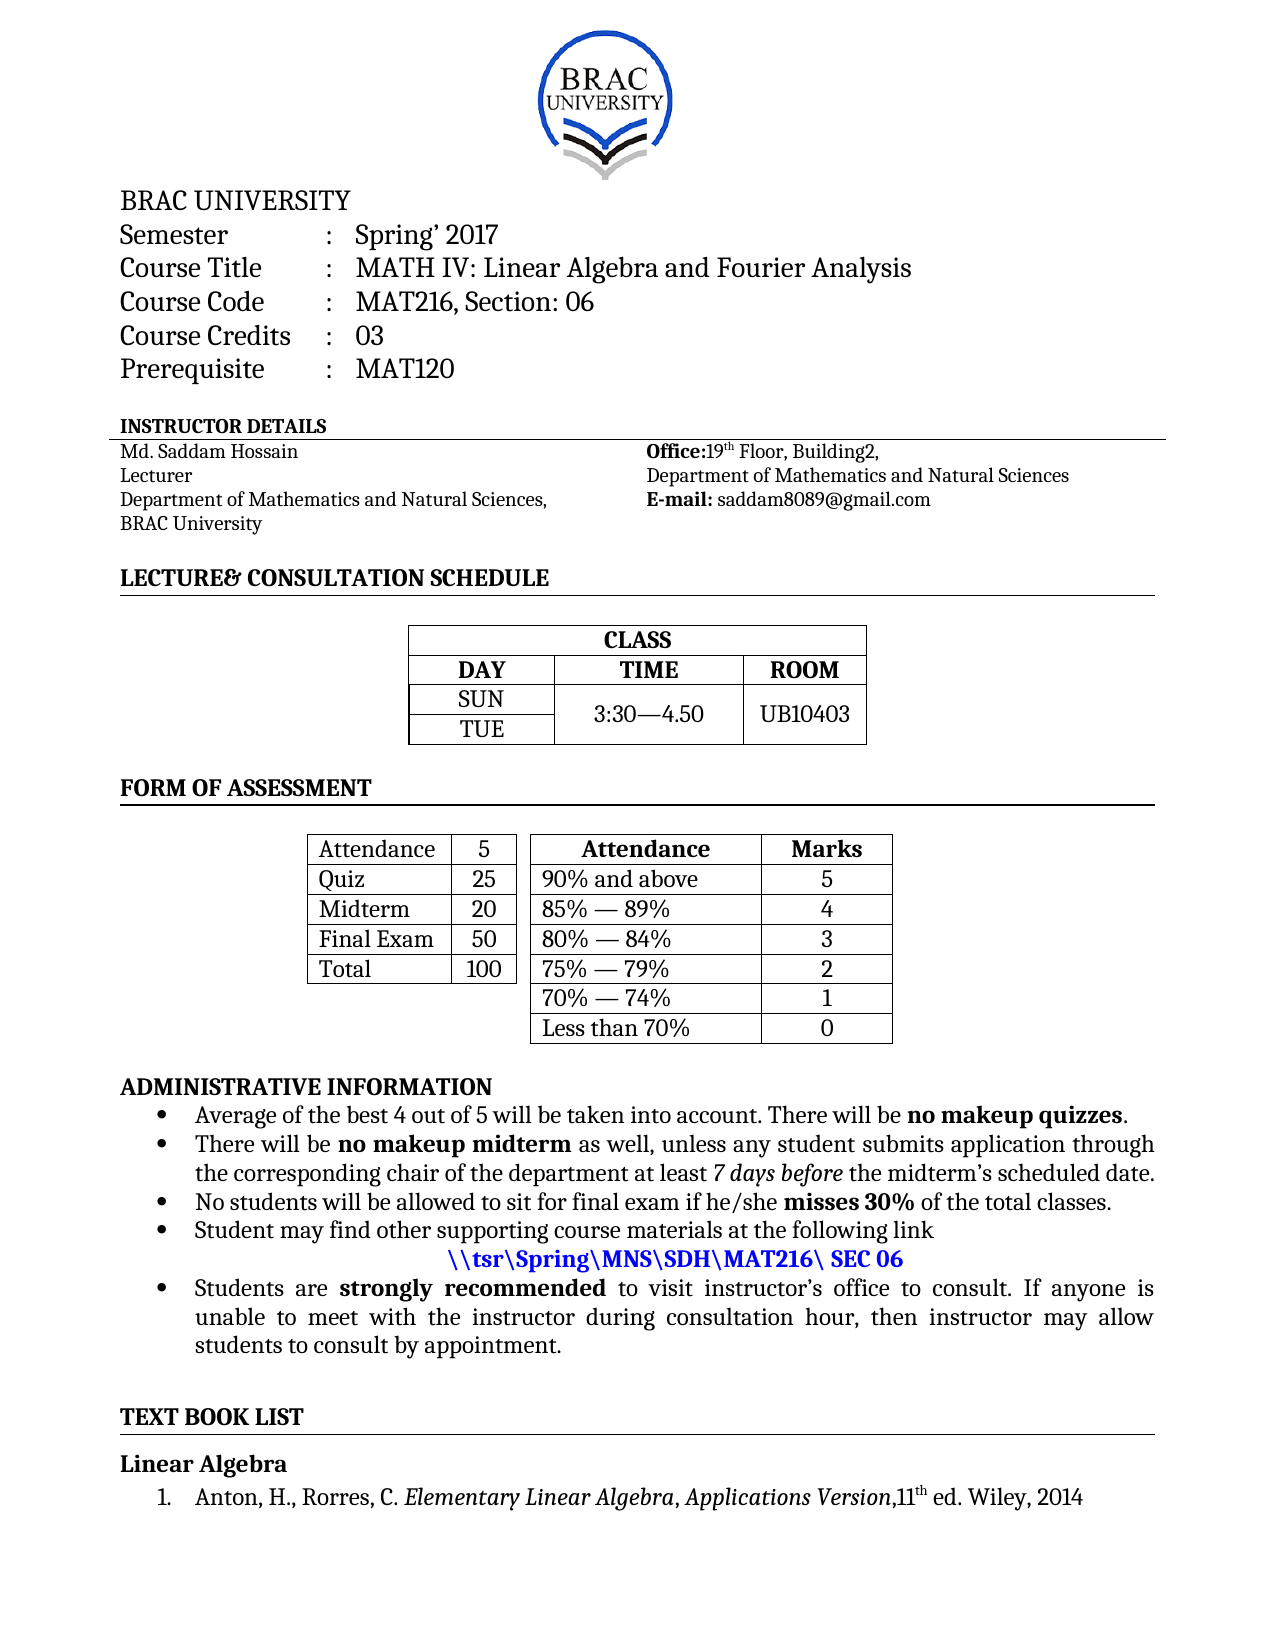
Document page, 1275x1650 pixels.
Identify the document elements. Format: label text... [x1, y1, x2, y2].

table_cell 75% ― 79% [531, 955, 761, 983]
table_cell 2 [762, 955, 892, 983]
table_header INSTRUCTOR DETAILS [109, 415, 1166, 438]
table_cell 3 [762, 925, 892, 953]
list Average of the best 4 out of 5 will be taken into account. There will be no makeup quizzes. [157, 1101, 1155, 1130]
table_cell SUN [410, 685, 554, 714]
table_cell 100 [452, 955, 516, 983]
table_cell MAT216, Section: 06 [344, 285, 942, 319]
table_cell 90% and above [531, 865, 761, 894]
table_cell MAT120 [344, 352, 942, 386]
list Anton, H., Rorres, C. Elementary Linear Algebra, Applications Version,11th ed. Wiley, 2014 [157, 1483, 1155, 1511]
table_cell 3:30―4.50 [555, 685, 743, 744]
table_cell : [314, 252, 344, 285]
table_cell Course Code [109, 285, 314, 319]
table_cell 1 [762, 984, 892, 1013]
table_cell Less than 70% [531, 1014, 761, 1043]
table_cell TUE [410, 715, 554, 744]
list Students are strongly recommended to visit instructor’s office to consult. If anyone is unable to meet with the instructor during consultation hour, then instructor may allow students to consult by appointment. [157, 1274, 1155, 1360]
table_cell Midterm [308, 895, 451, 924]
table_cell Quiz [308, 865, 451, 894]
list No students will be allowed to sit for final exam if he/she misses 30% of the total classes. [157, 1188, 1155, 1216]
table_cell UB10403 [744, 685, 866, 744]
list Student may find other supporting course materials at the following link [157, 1216, 1155, 1245]
table_cell : [314, 218, 344, 252]
table_header CLASS [409, 626, 866, 654]
table_cell Semester [109, 218, 314, 252]
list There will be no makeup midterm as well, unless any student submits application through the corresponding chair of the department at least 7 days before the midterm’s scheduled date. [157, 1130, 1155, 1188]
table_cell 4 [762, 895, 892, 924]
text \\tsr\Spring\MNS\SDH\MAT216\ SEC 06 [195, 1245, 1155, 1274]
table_cell : [314, 352, 344, 386]
table_cell 0 [762, 1014, 892, 1043]
table_cell Prerequisite [109, 352, 314, 386]
text LECTURE& CONSULTATION SCHEDULE [120, 564, 1155, 595]
table_cell 03 [344, 319, 942, 352]
table_header BRAC UNIVERSITY [109, 185, 942, 218]
table_cell 25 [452, 865, 516, 894]
table_cell Course Title [109, 252, 314, 285]
text TEXT BOOK LIST [120, 1403, 1155, 1434]
table_cell : [314, 319, 344, 352]
table_cell Course Credits [109, 319, 314, 352]
text ADMINISTRATIVE INFORMATION [120, 1073, 1155, 1101]
table_header Attendance [308, 835, 451, 864]
table_cell 70% ― 74% [531, 984, 761, 1013]
text FORM OF ASSESSMENT [120, 774, 1155, 804]
table_cell Office:19th Floor, Building2, Department of Mathematics and Natural Sciences E-mail: saddam8089@gmail.com [635, 440, 1166, 535]
table_cell ROOM [744, 656, 866, 684]
table_header Marks [762, 835, 892, 864]
table_cell 5 [762, 865, 892, 894]
table_cell Total [308, 955, 451, 983]
table_cell 80% ― 84% [531, 925, 761, 953]
table_cell 50 [452, 925, 516, 953]
table_cell MATH IV: Linear Algebra and Fourier Analysis [344, 252, 942, 285]
table_header Attendance [531, 835, 761, 864]
table_cell : [314, 285, 344, 319]
table_cell 85% ― 89% [531, 895, 761, 924]
table_cell Final Exam [308, 925, 451, 953]
picture [533, 25, 674, 182]
table_cell DAY [409, 656, 554, 684]
table_cell 20 [452, 895, 516, 924]
table_cell Md. Saddam Hossain Lecturer Department of Mathematics and Natural Sciences, BRAC University [109, 440, 635, 535]
table_cell TIME [555, 656, 743, 684]
table_cell Spring’ 2017 [344, 218, 942, 252]
table_header 5 [452, 835, 516, 864]
text Linear Algebra [120, 1449, 1155, 1478]
